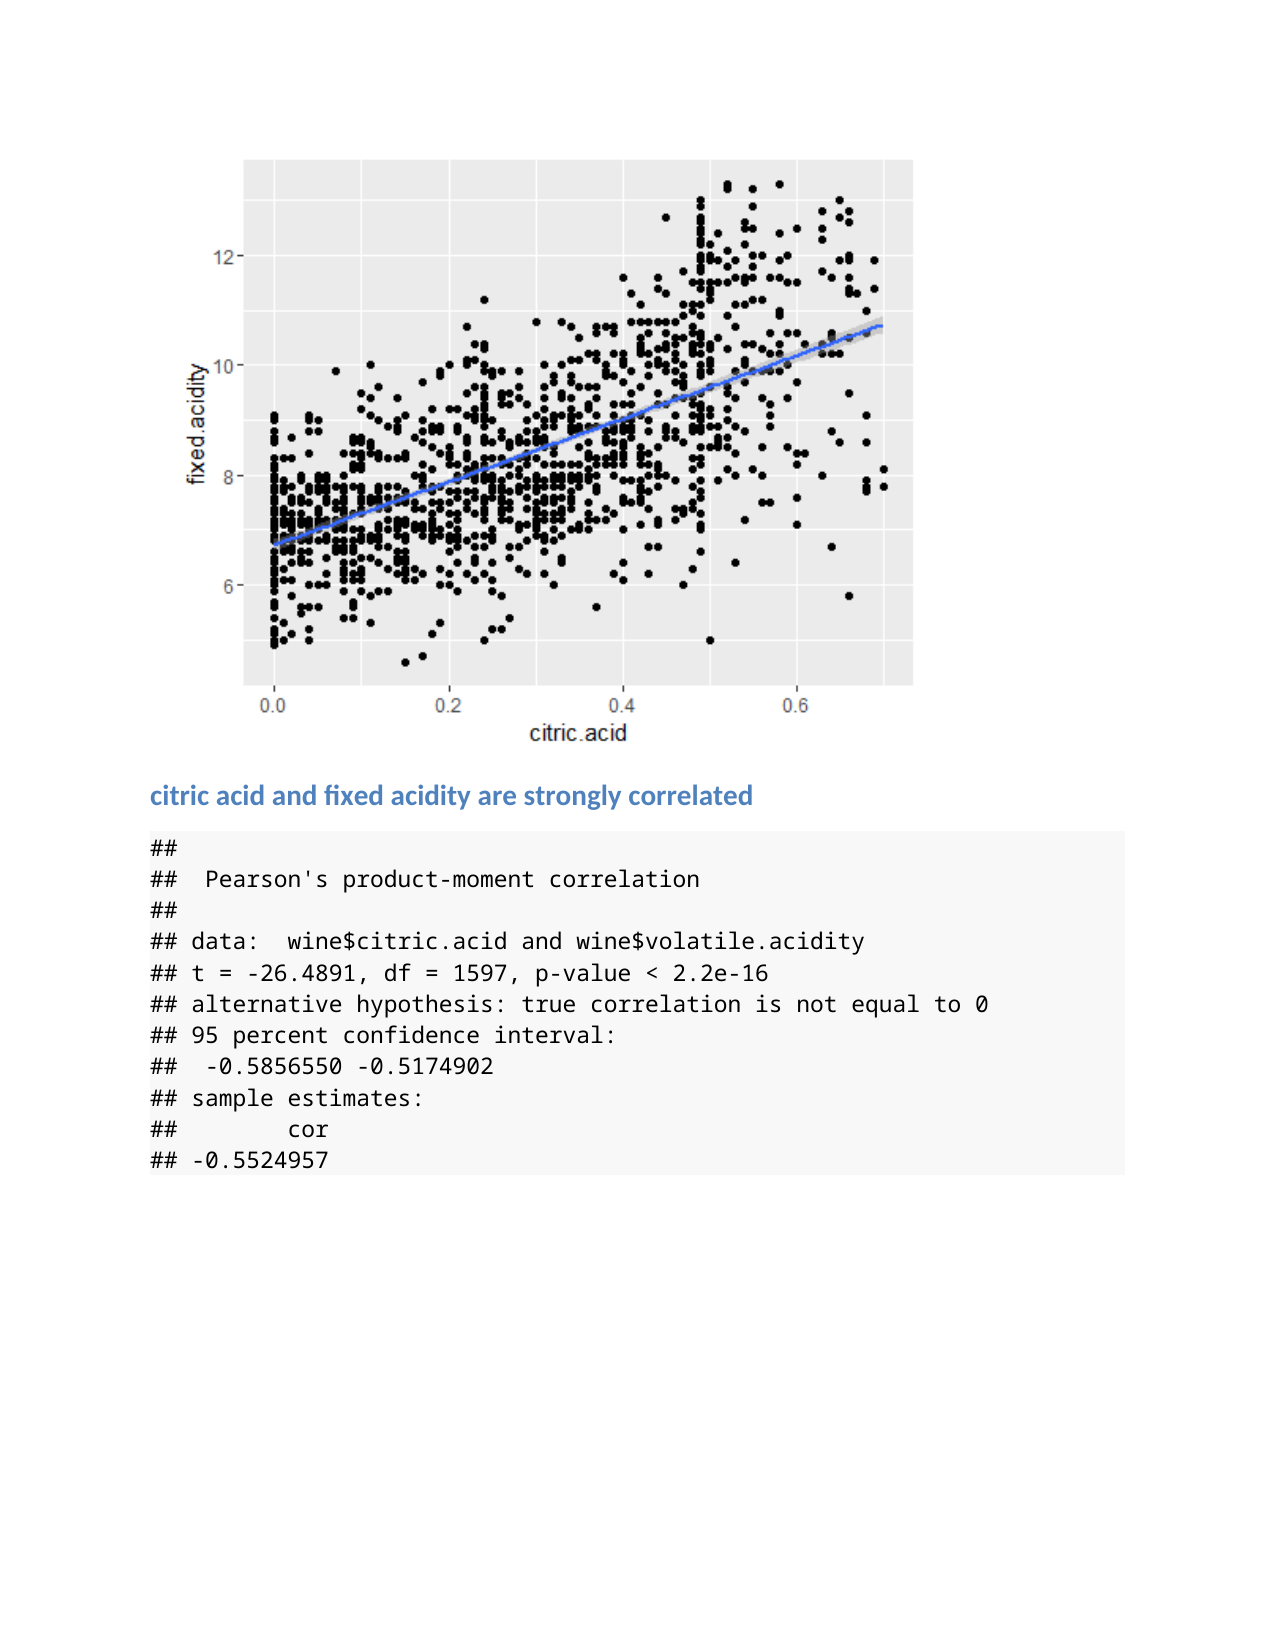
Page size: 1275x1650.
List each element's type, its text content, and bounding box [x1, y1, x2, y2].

subtitle citric acid and fixed acidity are strongly correlated [150, 777, 1125, 813]
text ## ## Pearson's product-moment correlation ## ## data: wine$citric.acid and wine$volatile.acidity ## t = -26.4891, df = 1597, p-value < 2.2e-16 ## alternative hypothesis: true correlation is not equal to 0 ## 95 percent confidence interval: ## -0.5856550 -0.5174902 ## sample estimates: ## cor ## -0.5524957 [150, 831, 1125, 1175]
picture [168, 150, 925, 757]
